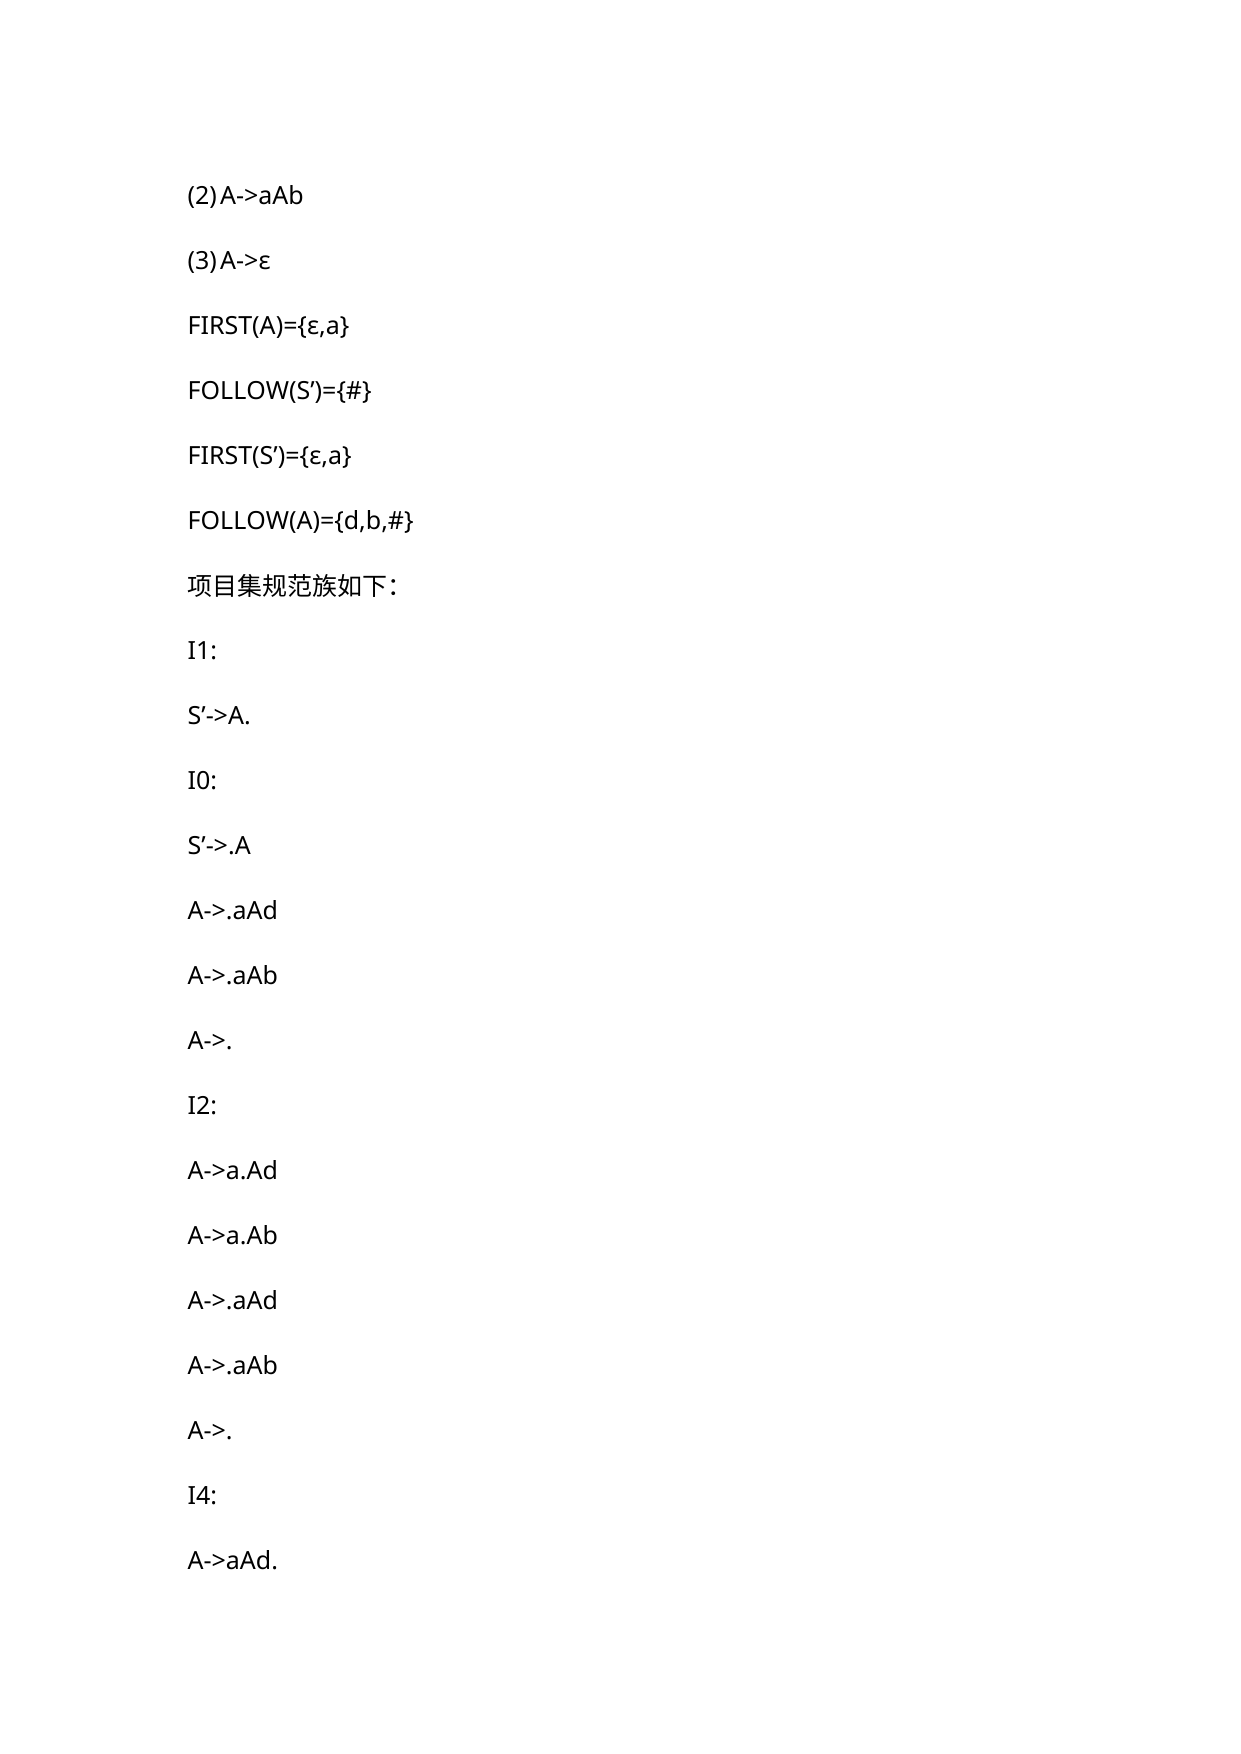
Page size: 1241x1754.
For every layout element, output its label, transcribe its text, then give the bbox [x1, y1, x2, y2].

text I2: [187, 1072, 1053, 1137]
text A->. [187, 1007, 1053, 1072]
text S’->.A [187, 812, 1053, 877]
text I0: [187, 747, 1053, 812]
text S’->A. [187, 682, 1053, 747]
text A->.aAd [187, 877, 1053, 942]
list A->ε [187, 227, 1053, 292]
text FIRST(A)={ε,a} [187, 292, 1053, 357]
text FIRST(S’)={ε,a} [187, 422, 1053, 487]
text A->a.Ab [187, 1202, 1053, 1267]
text FOLLOW(S’)={#} [187, 357, 1053, 422]
text A->aAd. [187, 1527, 1053, 1592]
text 项目集规范族如下： [187, 552, 1053, 617]
text FOLLOW(A)={d,b,#} [187, 487, 1053, 552]
text A->.aAd [187, 1267, 1053, 1332]
text I4: [187, 1462, 1053, 1527]
text A->a.Ad [187, 1137, 1053, 1202]
text I1: [187, 617, 1053, 682]
text A->. [187, 1397, 1053, 1462]
text A->.aAb [187, 942, 1053, 1007]
text A->.aAb [187, 1332, 1053, 1397]
list A->aAb [187, 162, 1053, 227]
